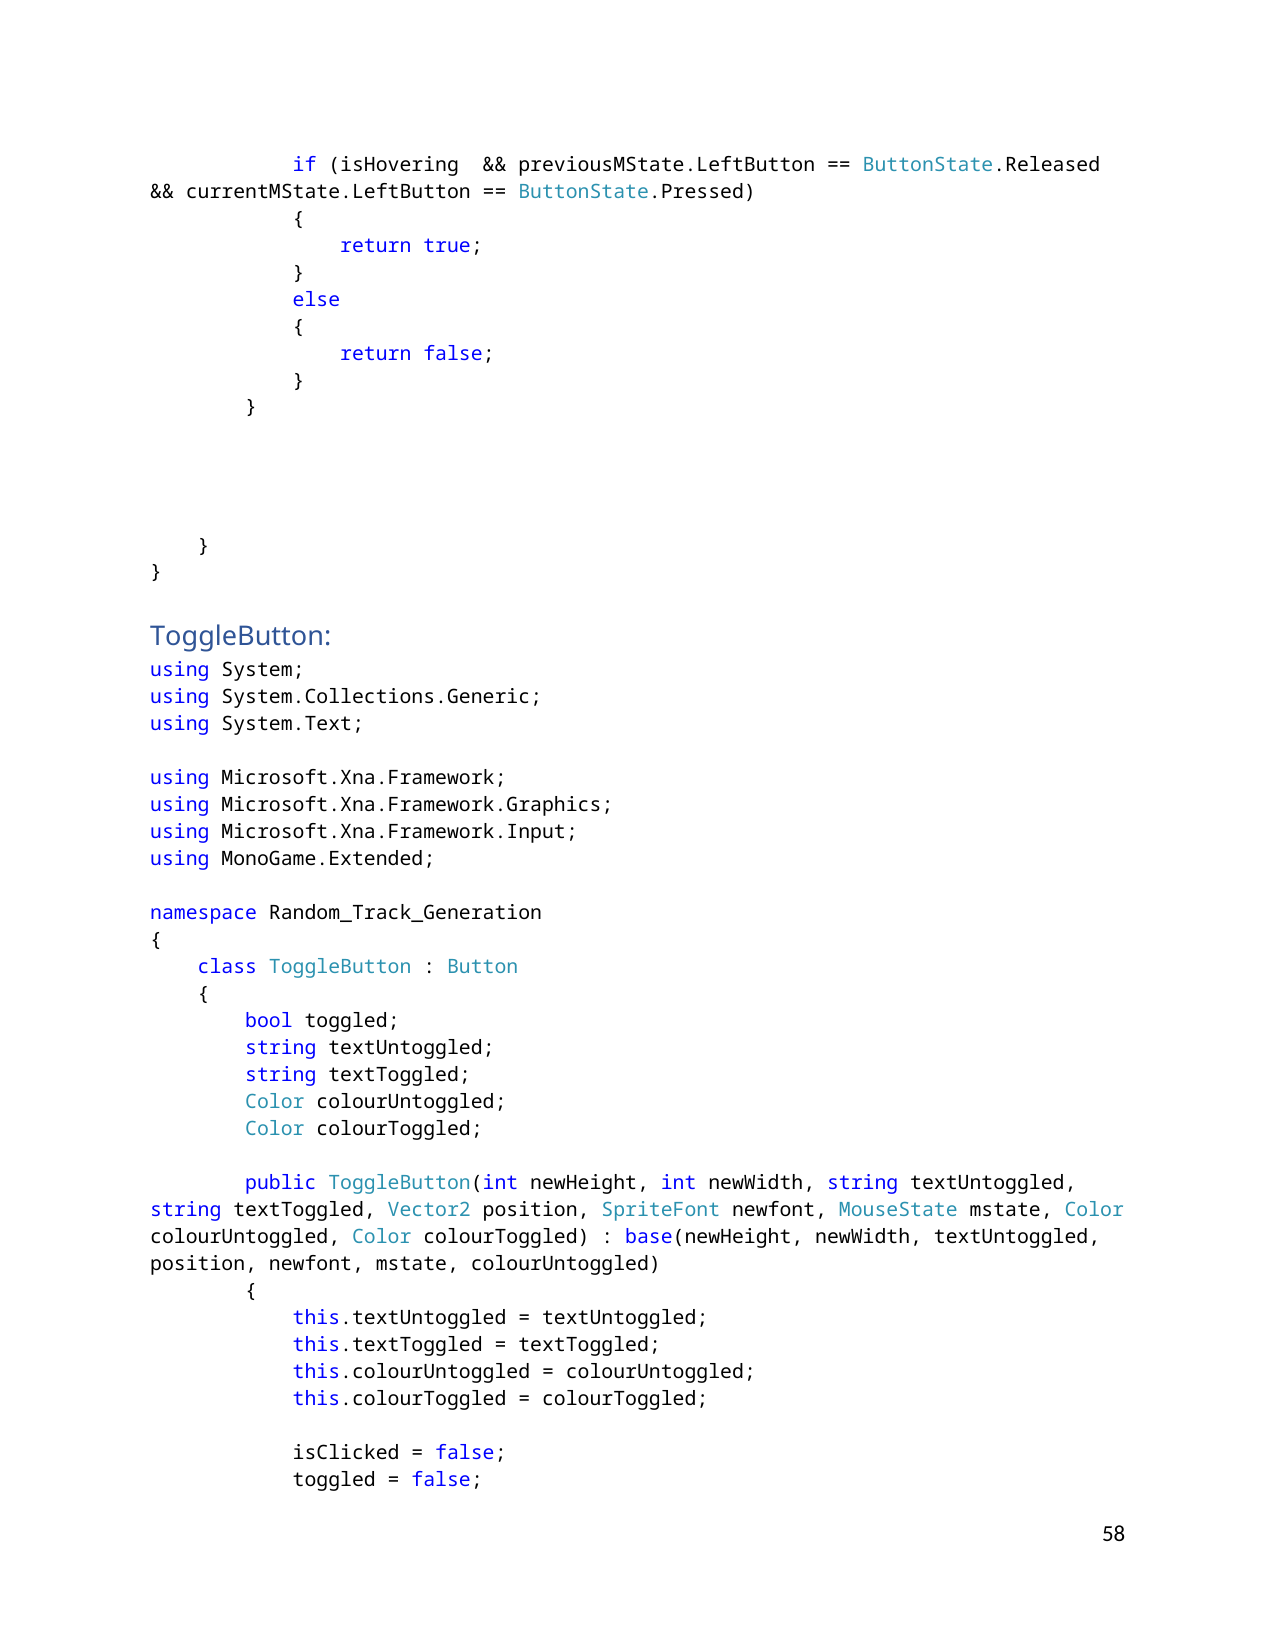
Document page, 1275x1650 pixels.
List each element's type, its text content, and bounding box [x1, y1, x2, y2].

text bool toggled; [150, 1006, 1125, 1033]
text else [150, 285, 1125, 312]
text using System.Text; [150, 710, 1125, 737]
text using MonoGame.Extended; [150, 844, 1125, 872]
text Color colourToggled; [150, 1114, 1125, 1141]
text } [150, 258, 1125, 285]
text namespace Random_Track_Generation [150, 898, 1125, 926]
text } [150, 393, 1125, 420]
text { [150, 204, 1125, 231]
text isClicked = false; [150, 1438, 1125, 1465]
text this.textToggled = textToggled; [150, 1330, 1125, 1357]
text using System.Collections.Generic; [150, 683, 1125, 710]
text { [150, 312, 1125, 339]
text return false; [150, 339, 1125, 366]
text using Microsoft.Xna.Framework.Input; [150, 818, 1125, 844]
text } [150, 531, 1125, 558]
text return true; [150, 231, 1125, 258]
subtitle ToggleButton: [150, 616, 1125, 653]
text } [150, 366, 1125, 393]
text class ToggleButton : Button [150, 952, 1125, 979]
text string textUntoggled; [150, 1033, 1125, 1060]
text { [150, 926, 1125, 952]
text public ToggleButton(int newHeight, int newWidth, string textUntoggled, string textToggled, Vector2 position, SpriteFont newfont, MouseState mstate, Color colourUntoggled, Color colourToggled) : base(newHeight, newWidth, textUntoggled, position, newfont, mstate, colourUntoggled) [150, 1168, 1125, 1276]
text this.colourUntoggled = colourUntoggled; [150, 1357, 1125, 1384]
text } [150, 558, 1125, 585]
text using Microsoft.Xna.Framework.Graphics; [150, 791, 1125, 818]
text { [150, 1276, 1125, 1303]
text this.colourToggled = colourToggled; [150, 1384, 1125, 1411]
text toggled = false; [150, 1465, 1125, 1492]
text string textToggled; [150, 1060, 1125, 1087]
text { [150, 979, 1125, 1006]
text using System; [150, 656, 1125, 683]
text using Microsoft.Xna.Framework; [150, 764, 1125, 791]
text Color colourUntoggled; [150, 1087, 1125, 1114]
text this.textUntoggled = textUntoggled; [150, 1303, 1125, 1330]
text if (isHovering && previousMState.LeftButton == ButtonState.Released && currentMState.LeftButton == ButtonState.Pressed) [150, 150, 1125, 204]
